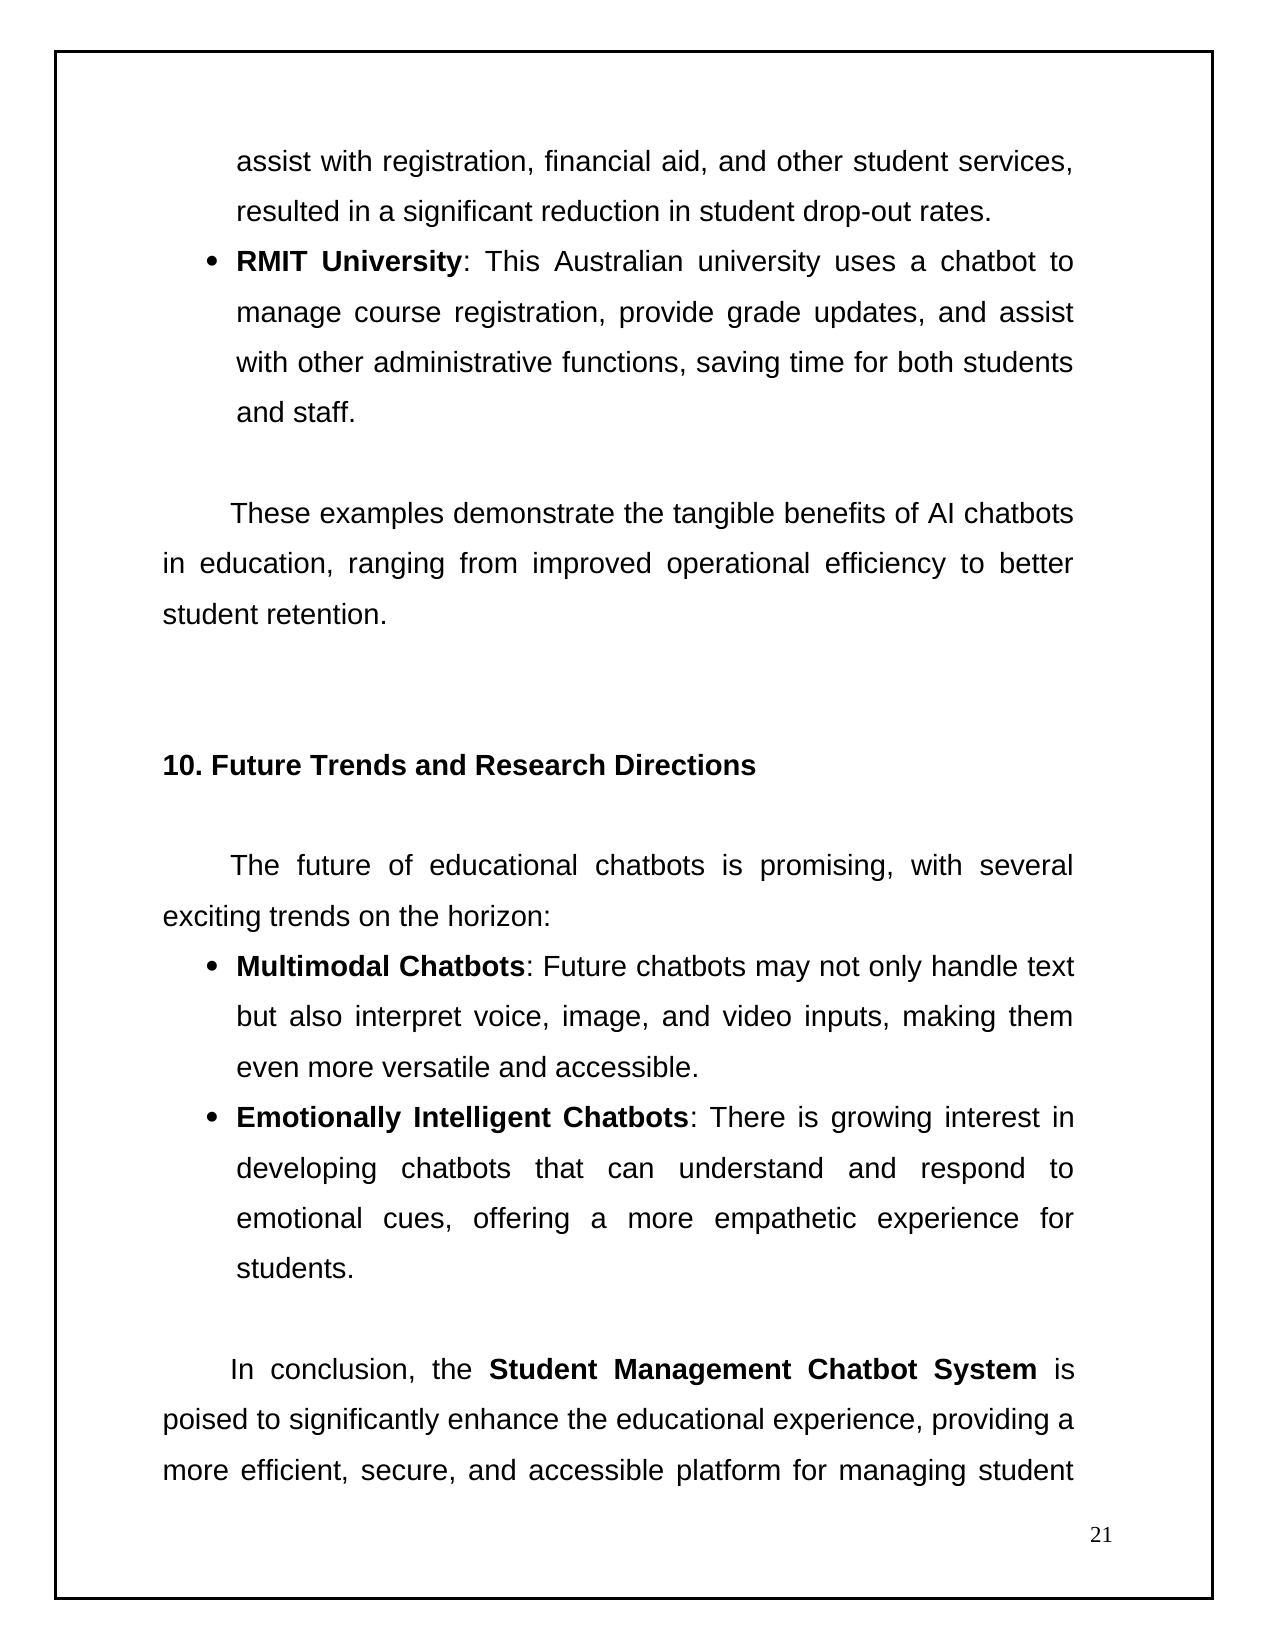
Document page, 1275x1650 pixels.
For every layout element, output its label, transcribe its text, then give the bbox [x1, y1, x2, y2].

text These examples demonstrate the tangible benefits of AI chatbots in education, ranging from improved operational efficiency to better student retention. [162, 496, 1075, 630]
list Multimodal Chatbots: Future chatbots may not only handle text but also interpret voice, image, and video inputs, making them even more versatile and accessible. [207, 949, 1075, 1083]
list Emotionally Intelligent Chatbots: There is growing interest in developing chatbots that can understand and respond to emotional cues, offering a more empathetic experience for students. [207, 1100, 1075, 1285]
text The future of educational chatbots is promising, with several exciting trends on the horizon: [162, 848, 1075, 932]
text 10. Future Trends and Research Directions [162, 748, 1075, 781]
